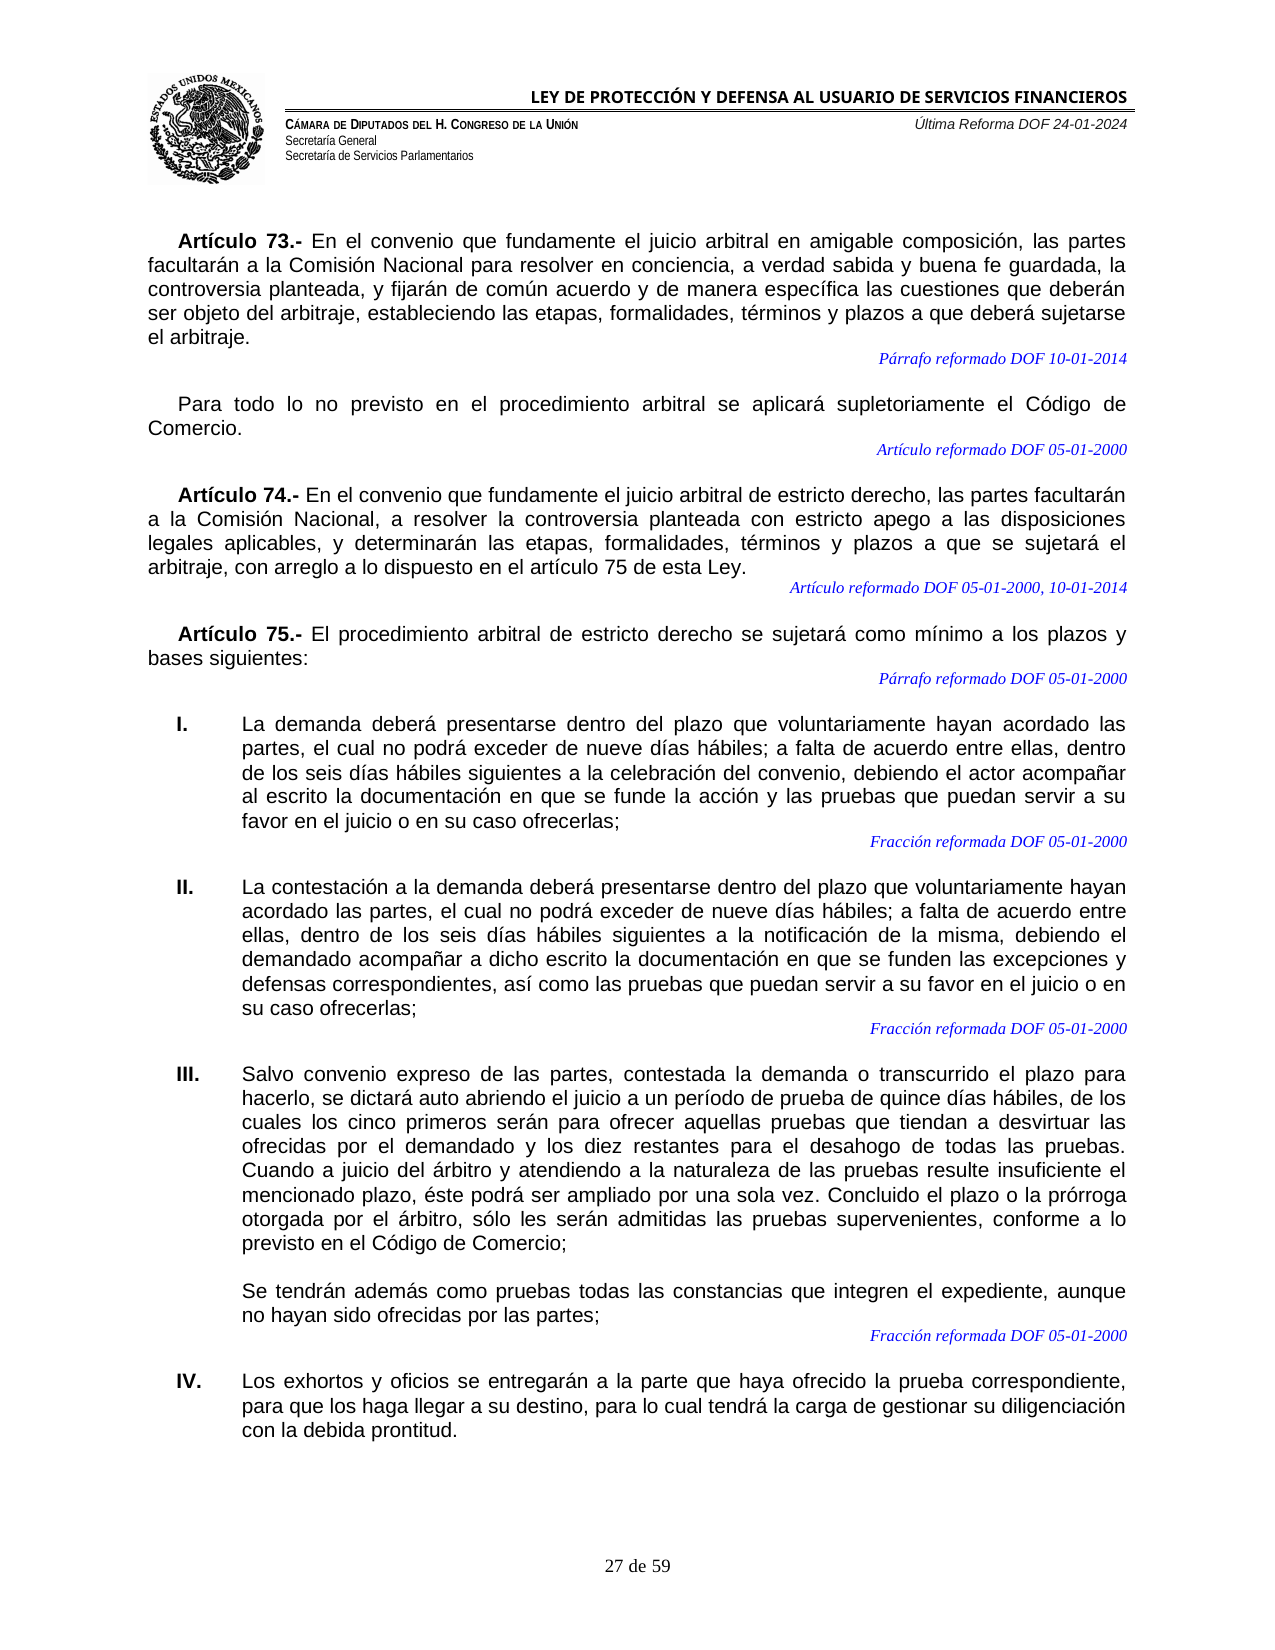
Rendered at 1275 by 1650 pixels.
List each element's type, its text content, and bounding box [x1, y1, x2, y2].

text Artículo 73.- En el convenio que fundamente el juicio arbitral en amigable composición, las partes facultarán a la Comisión Nacional para resolver en conciencia, a verdad sabida y buena fe guardada, la controversia planteada, y fijarán de común acuerdo y de manera específica las cuestiones que deberán ser objeto del arbitraje, estableciendo las etapas, formalidades, términos y plazos a que deberá sujetarse el arbitraje. [148, 229, 1127, 349]
text Fracción reformada DOF 05-01-2000 [176, 1019, 1127, 1038]
text I. La demanda deberá presentarse dentro del plazo que voluntariamente hayan acordado las partes, el cual no podrá exceder de nueve días hábiles; a falta de acuerdo entre ellas, dentro de los seis días hábiles siguientes a la celebración del convenio, debiendo el actor acompañar al escrito la documentación en que se funde la acción y las pruebas que puedan servir a su favor en el juicio o en su caso ofrecerlas; [176, 712, 1127, 833]
text Fracción reformada DOF 05-01-2000 [176, 833, 1127, 851]
text III. Salvo convenio expreso de las partes, contestada la demanda o transcurrido el plazo para hacerlo, se dictará auto abriendo el juicio a un período de prueba de quince días hábiles, de los cuales los cinco primeros serán para ofrecer aquellas pruebas que tiendan a desvirtuar las ofrecidas por el demandado y los diez restantes para el desahogo de todas las pruebas. Cuando a juicio del árbitro y atendiendo a la naturaleza de las pruebas resulte insuficiente el mencionado plazo, éste podrá ser ampliado por una sola vez. Concluido el plazo o la prórroga otorgada por el árbitro, sólo les serán admitidas las pruebas supervenientes, conforme a lo previsto en el Código de Comercio; [176, 1062, 1127, 1255]
text IV. Los exhortos y oficios se entregarán a la parte que haya ofrecido la prueba correspondiente, para que los haga llegar a su destino, para lo cual tendrá la carga de gestionar su diligenciación con la debida prontitud. [176, 1369, 1127, 1442]
text Fracción reformada DOF 05-01-2000 [176, 1327, 1127, 1345]
text Párrafo reformado DOF 05-01-2000 [176, 670, 1127, 688]
text Para todo lo no previsto en el procedimiento arbitral se aplicará supletoriamente el Código de Comercio. [148, 392, 1127, 440]
text Artículo reformado DOF 05-01-2000 [176, 440, 1127, 459]
text II. La contestación a la demanda deberá presentarse dentro del plazo que voluntariamente hayan acordado las partes, el cual no podrá exceder de nueve días hábiles; a falta de acuerdo entre ellas, dentro de los seis días hábiles siguientes a la notificación de la misma, debiendo el demandado acompañar a dicho escrito la documentación en que se funden las excepciones y defensas correspondientes, así como las pruebas que puedan servir a su favor en el juicio o en su caso ofrecerlas; [176, 875, 1127, 1019]
text Artículo 74.- En el convenio que fundamente el juicio arbitral de estricto derecho, las partes facultarán a la Comisión Nacional, a resolver la controversia planteada con estricto apego a las disposiciones legales aplicables, y determinarán las etapas, formalidades, términos y plazos a que se sujetará el arbitraje, con arreglo a lo dispuesto en el artículo 75 de esta Ley. [148, 483, 1127, 579]
text Párrafo reformado DOF 10-01-2014 [148, 349, 1127, 368]
text Artículo reformado DOF 05-01-2000, 10-01-2014 [176, 579, 1127, 597]
text Se tendrán además como pruebas todas las constancias que integren el expediente, aunque no hayan sido ofrecidas por las partes; [242, 1279, 1127, 1327]
text Artículo 75.- El procedimiento arbitral de estricto derecho se sujetará como mínimo a los plazos y bases siguientes: [148, 622, 1127, 670]
